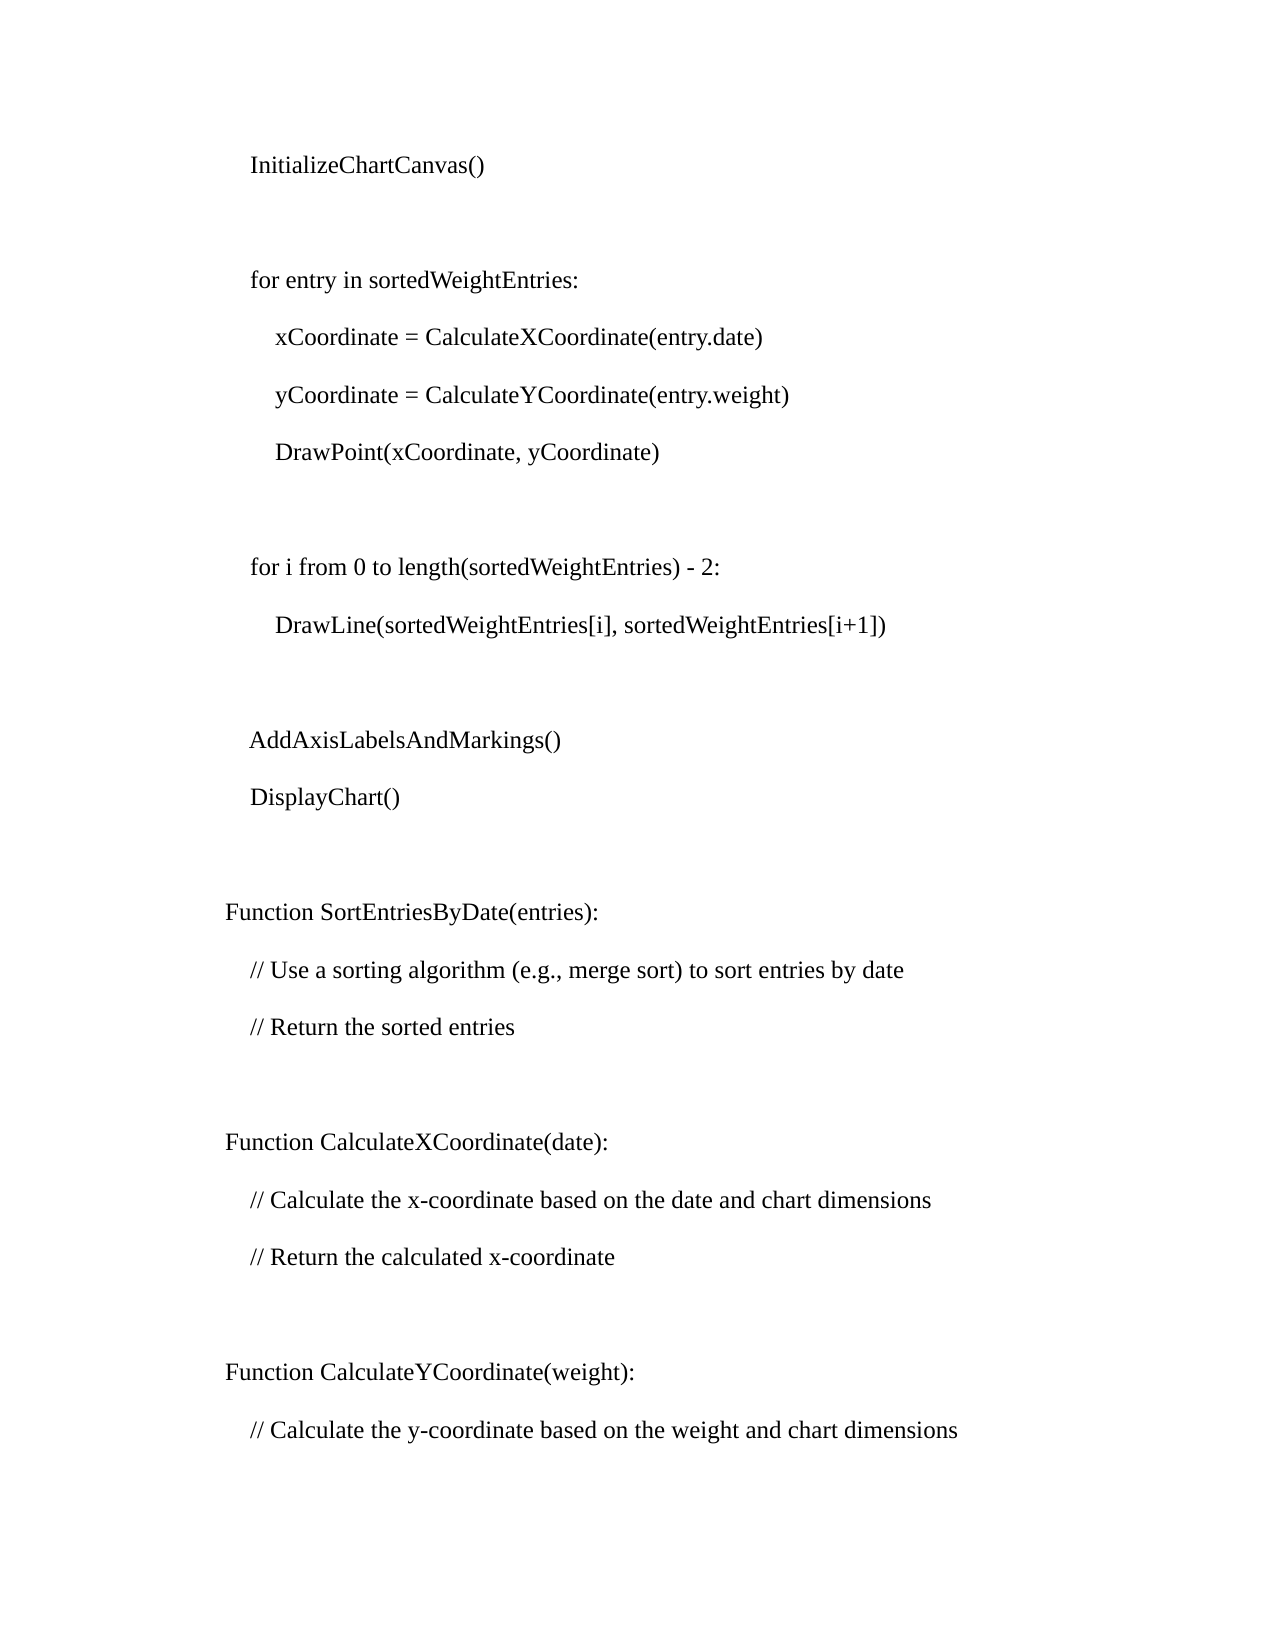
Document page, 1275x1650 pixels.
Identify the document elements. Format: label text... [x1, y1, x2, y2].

list AddAxisLabelsAndMarkings() [225, 725, 1125, 754]
list Function CalculateYCoordinate(weight): [225, 1357, 1125, 1386]
list xCoordinate = CalculateXCoordinate(entry.date) [225, 322, 1125, 351]
list for entry in sortedWeightEntries: [225, 265, 1125, 294]
list // Return the calculated x-coordinate [225, 1242, 1125, 1271]
list // Calculate the x-coordinate based on the date and chart dimensions [225, 1185, 1125, 1214]
list DrawPoint(xCoordinate, yCoordinate) [225, 437, 1125, 466]
list Function CalculateXCoordinate(date): [225, 1127, 1125, 1156]
list Function SortEntriesByDate(entries): [225, 897, 1125, 926]
list // Calculate the y-coordinate based on the weight and chart dimensions [225, 1415, 1125, 1444]
list DrawLine(sortedWeightEntries[i], sortedWeightEntries[i+1]) [225, 610, 1125, 639]
list // Use a sorting algorithm (e.g., merge sort) to sort entries by date [225, 955, 1125, 984]
list // Return the sorted entries [225, 1012, 1125, 1041]
list DisplayChart() [225, 782, 1125, 811]
list for i from 0 to length(sortedWeightEntries) - 2: [225, 552, 1125, 581]
list yCoordinate = CalculateYCoordinate(entry.weight) [225, 380, 1125, 409]
list InitializeChartCanvas() [225, 150, 1125, 179]
